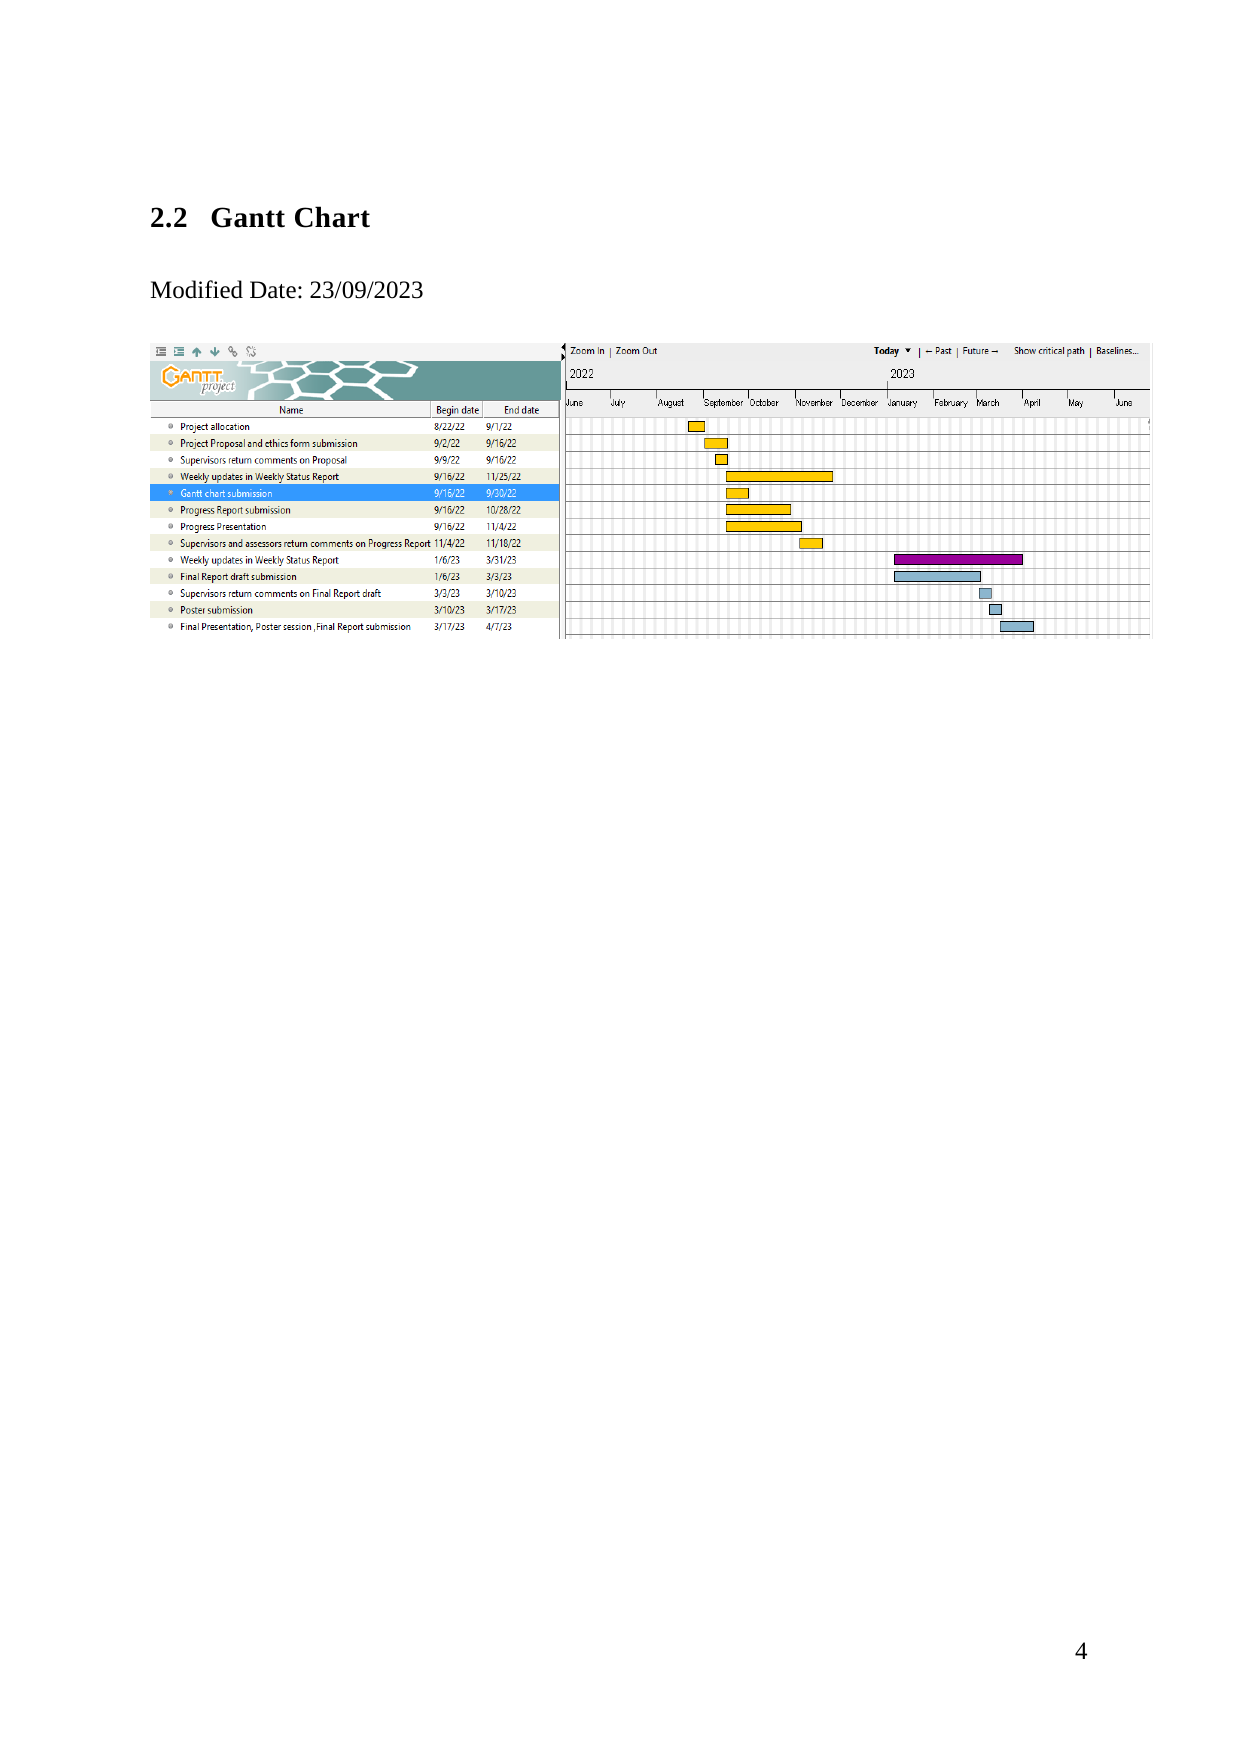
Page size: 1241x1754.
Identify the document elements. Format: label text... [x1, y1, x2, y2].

text Modified Date: 23/09/2023 [150, 275, 1090, 304]
picture [150, 343, 1153, 639]
subtitle Gantt Chart [150, 200, 1090, 233]
